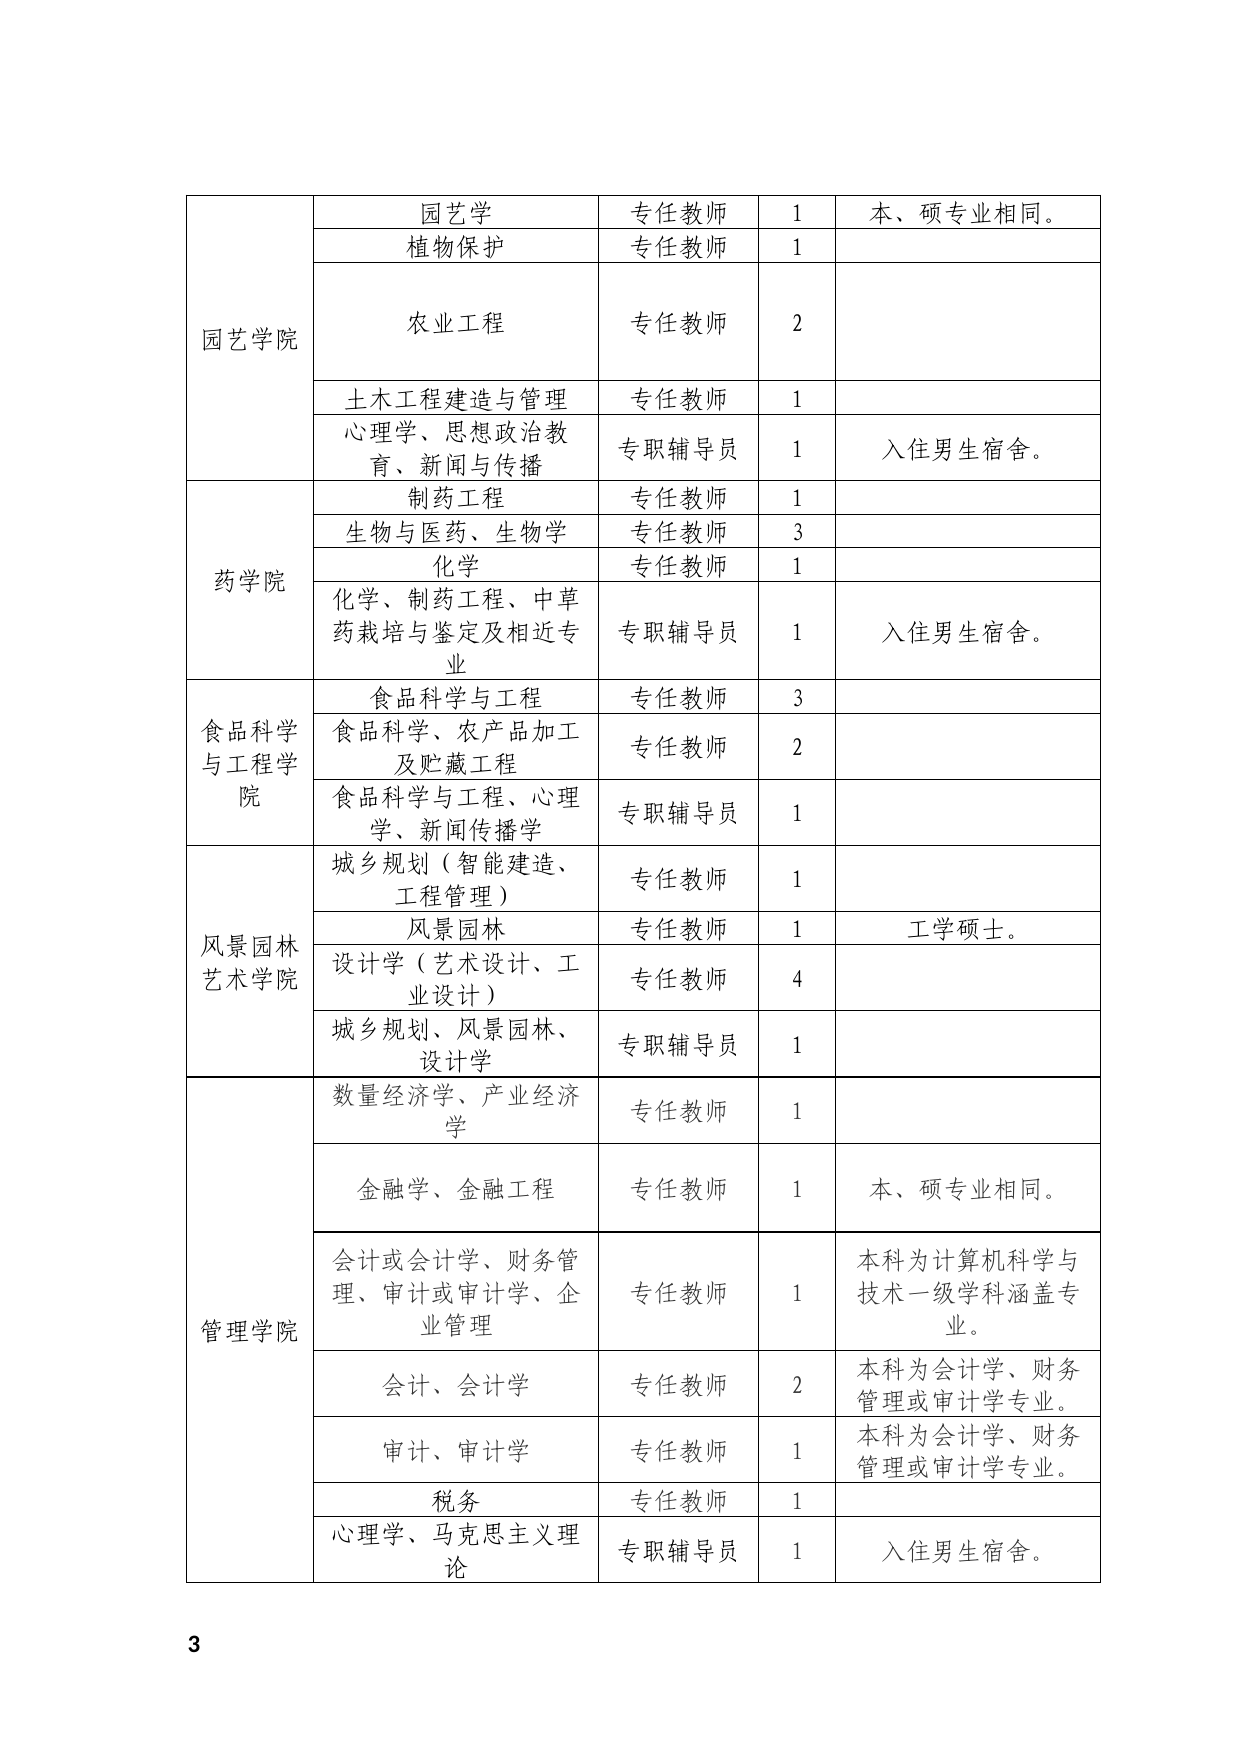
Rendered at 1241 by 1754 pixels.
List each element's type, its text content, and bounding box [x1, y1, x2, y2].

table_cell 专任教师 [599, 481, 758, 513]
table_cell 专任教师 [599, 912, 758, 944]
table_cell 本科为会计学、财务管理或审计学专业。 [836, 1417, 1100, 1482]
table_cell 药学院 [187, 481, 313, 679]
table_cell [836, 945, 1100, 1010]
table_cell 3 [759, 515, 835, 547]
table_cell 1 [759, 846, 835, 911]
table_cell 1 [759, 548, 835, 581]
table_cell [836, 515, 1100, 547]
table_cell 专任教师 [599, 680, 758, 713]
table_cell 1 [759, 1011, 835, 1076]
table_header 园艺学院 [187, 196, 313, 480]
table_cell 制药工程 [314, 481, 598, 513]
table_cell 专任教师 [599, 229, 758, 262]
table_cell 农业工程 [314, 263, 598, 380]
table_cell 1 [759, 780, 835, 845]
table_cell 金融学、金融工程 [314, 1144, 598, 1231]
table_cell 专任教师 [599, 846, 758, 911]
table_cell 植物保护 [314, 229, 598, 262]
table_cell 专职辅导员 [599, 582, 758, 679]
table_cell 1 [759, 1144, 835, 1231]
table_cell 1 [759, 1483, 835, 1516]
table_cell 土木工程建造与管理 [314, 381, 598, 414]
table_cell 食品科学与工程、心理学、新闻传播学 [314, 780, 598, 845]
table_cell 食品科学与工程学院 [187, 680, 313, 845]
table_cell 数量经济学、产业经济学 [314, 1078, 598, 1142]
table_cell 入住男生宿舍。 [836, 1517, 1100, 1582]
table_cell [836, 263, 1100, 380]
table_cell 化学 [314, 548, 598, 581]
table_header 专任教师 [599, 196, 758, 228]
table_cell 本、硕专业相同。 [836, 1144, 1100, 1231]
table_cell 本科为计算机科学与技术一级学科涵盖专业。 [836, 1233, 1100, 1350]
table_cell 1 [759, 582, 835, 679]
table_header 园艺学 [314, 196, 598, 228]
table_cell 心理学、思想政治教育、新闻与传播 [314, 415, 598, 480]
table_cell [836, 680, 1100, 713]
table_cell 1 [759, 229, 835, 262]
table_cell [836, 1011, 1100, 1076]
table_cell 1 [759, 381, 835, 414]
table_cell 专职辅导员 [599, 780, 758, 845]
table_cell [836, 481, 1100, 513]
table_cell [836, 780, 1100, 845]
table_header 1 [759, 196, 835, 228]
table_cell 会计、会计学 [314, 1351, 598, 1416]
table_cell [836, 229, 1100, 262]
table_cell 心理学、马克思主义理论 [314, 1517, 598, 1582]
table_cell [836, 714, 1100, 779]
table_cell 1 [759, 912, 835, 944]
table_cell 专任教师 [599, 1483, 758, 1516]
table_cell 城乡规划（智能建造、工程管理） [314, 846, 598, 911]
table_cell 入住男生宿舍。 [836, 415, 1100, 480]
table_cell 1 [759, 1417, 835, 1482]
table_cell 专任教师 [599, 1233, 758, 1350]
table_cell 入住男生宿舍。 [836, 582, 1100, 679]
table_cell 1 [759, 1233, 835, 1350]
table_cell [836, 846, 1100, 911]
table_cell [836, 381, 1100, 414]
table_cell 专任教师 [599, 714, 758, 779]
table_cell 食品科学、农产品加工及贮藏工程 [314, 714, 598, 779]
table_cell 1 [759, 1517, 835, 1582]
table_cell 专职辅导员 [599, 415, 758, 480]
table_cell 1 [759, 415, 835, 480]
table_cell 专任教师 [599, 515, 758, 547]
table_header 本、硕专业相同。 [836, 196, 1100, 228]
table_cell [836, 548, 1100, 581]
table_cell 风景园林艺术学院 [187, 846, 313, 1076]
table_cell 专职辅导员 [599, 1517, 758, 1582]
table_cell 4 [759, 945, 835, 1010]
table_cell 专任教师 [599, 263, 758, 380]
table_cell [836, 1483, 1100, 1516]
table_cell 专任教师 [599, 1078, 758, 1142]
table_cell 2 [759, 1351, 835, 1416]
table_cell 本科为会计学、财务管理或审计学专业。 [836, 1351, 1100, 1416]
table_cell 风景园林 [314, 912, 598, 944]
table_cell 化学、制药工程、中草药栽培与鉴定及相近专业 [314, 582, 598, 679]
table_cell 专任教师 [599, 1351, 758, 1416]
table_cell 专职辅导员 [599, 1011, 758, 1076]
table_cell 税务 [314, 1483, 598, 1516]
table_cell 专任教师 [599, 548, 758, 581]
table_cell 城乡规划、风景园林、设计学 [314, 1011, 598, 1076]
table_cell 会计或会计学、财务管理、审计或审计学、企业管理 [314, 1233, 598, 1350]
table_cell 2 [759, 714, 835, 779]
table_cell 专任教师 [599, 945, 758, 1010]
table_cell 设计学（艺术设计、工业设计） [314, 945, 598, 1010]
table_cell 专任教师 [599, 1144, 758, 1231]
table_cell 审计、审计学 [314, 1417, 598, 1482]
table_cell 管理学院 [187, 1078, 313, 1582]
table_cell 生物与医药、生物学 [314, 515, 598, 547]
table_cell 3 [759, 680, 835, 713]
table_cell [836, 1078, 1100, 1142]
table_cell 1 [759, 1078, 835, 1142]
table_cell 专任教师 [599, 381, 758, 414]
table_cell 2 [759, 263, 835, 380]
table_cell 食品科学与工程 [314, 680, 598, 713]
table_cell 工学硕士。 [836, 912, 1100, 944]
table_cell 1 [759, 481, 835, 513]
table_cell 专任教师 [599, 1417, 758, 1482]
